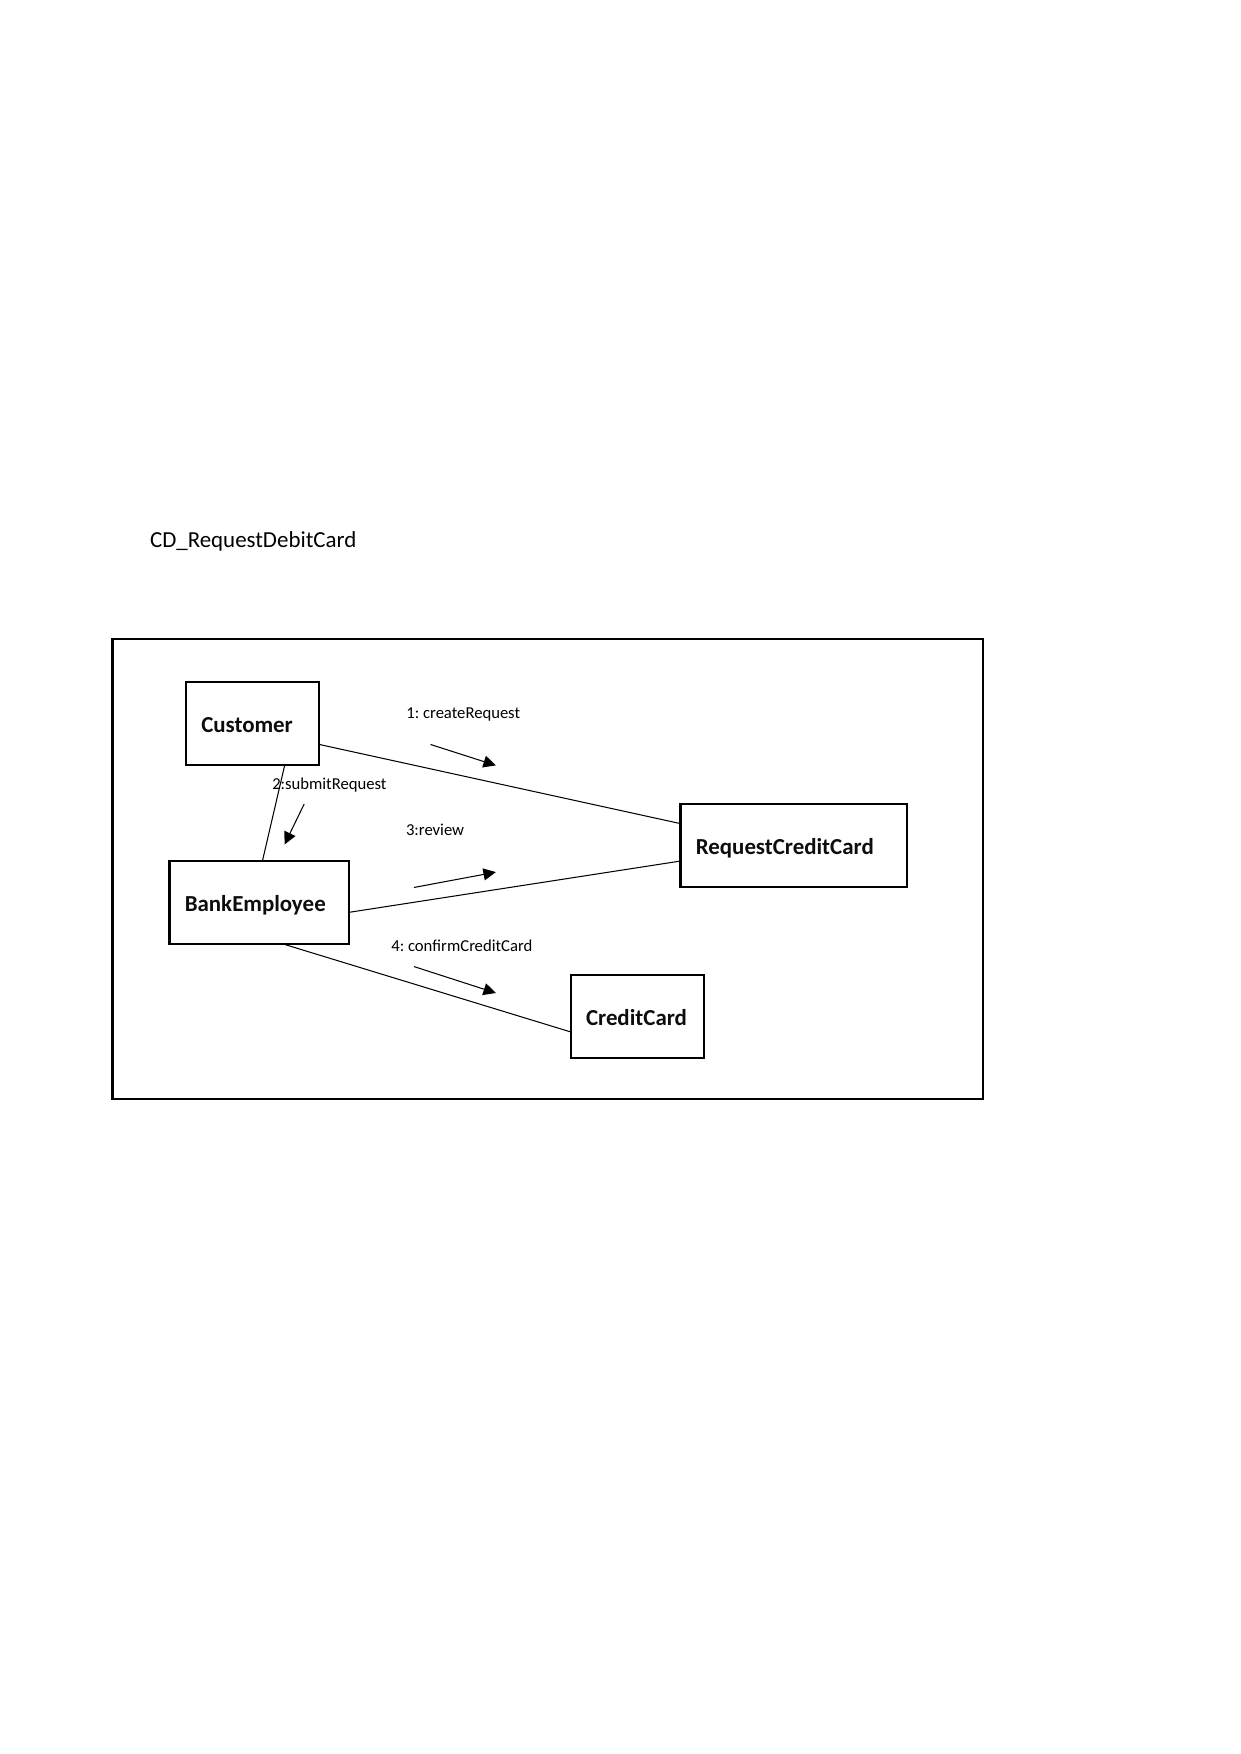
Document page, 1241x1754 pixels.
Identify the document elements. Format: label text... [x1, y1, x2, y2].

text CD_RequestDebitCard [150, 525, 1090, 553]
